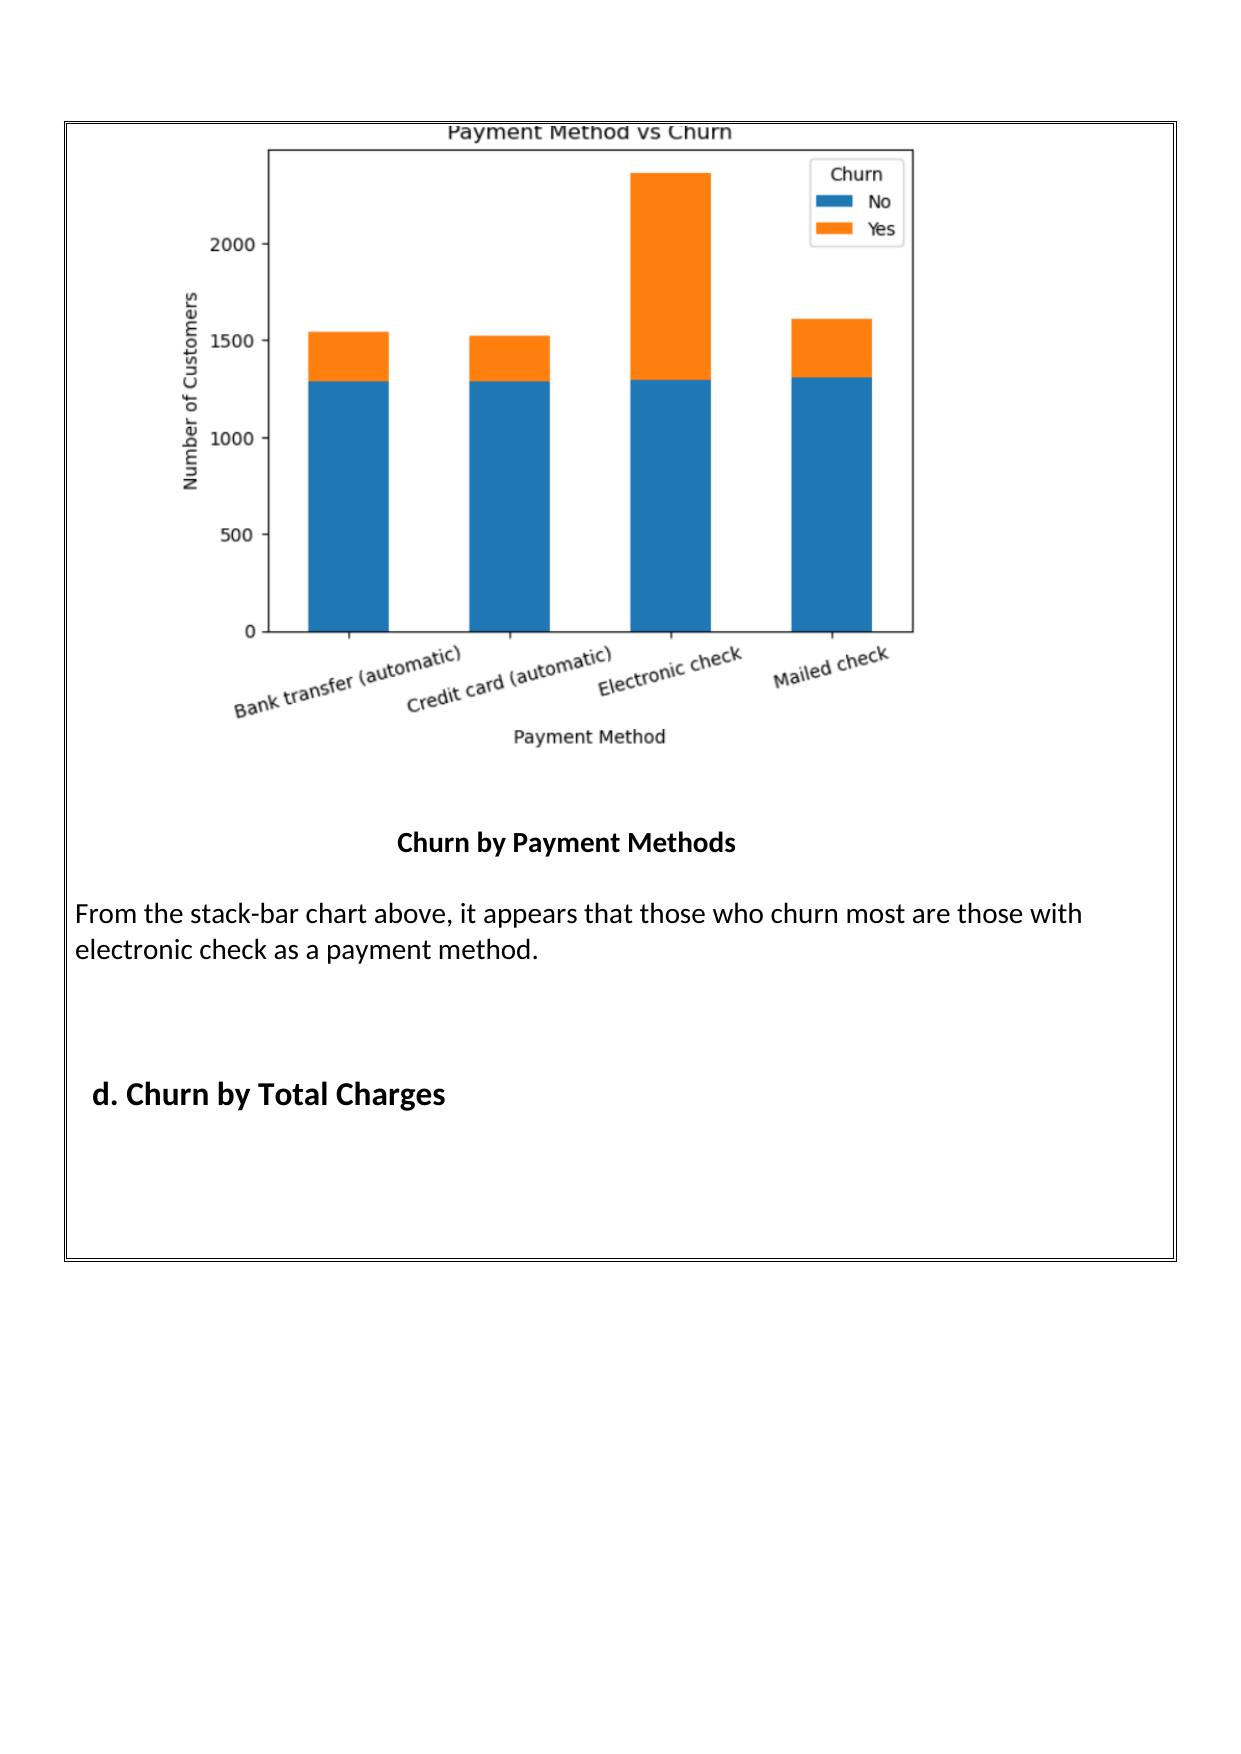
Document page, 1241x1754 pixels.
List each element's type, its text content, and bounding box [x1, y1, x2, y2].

picture [75, 126, 1164, 753]
text Churn by Payment Methods [75, 824, 1165, 859]
text From the stack-bar chart above, it appears that those who churn most are those with electronic check as a payment method. [75, 895, 1165, 966]
text d. Churn by Total Charges [75, 1073, 1165, 1114]
